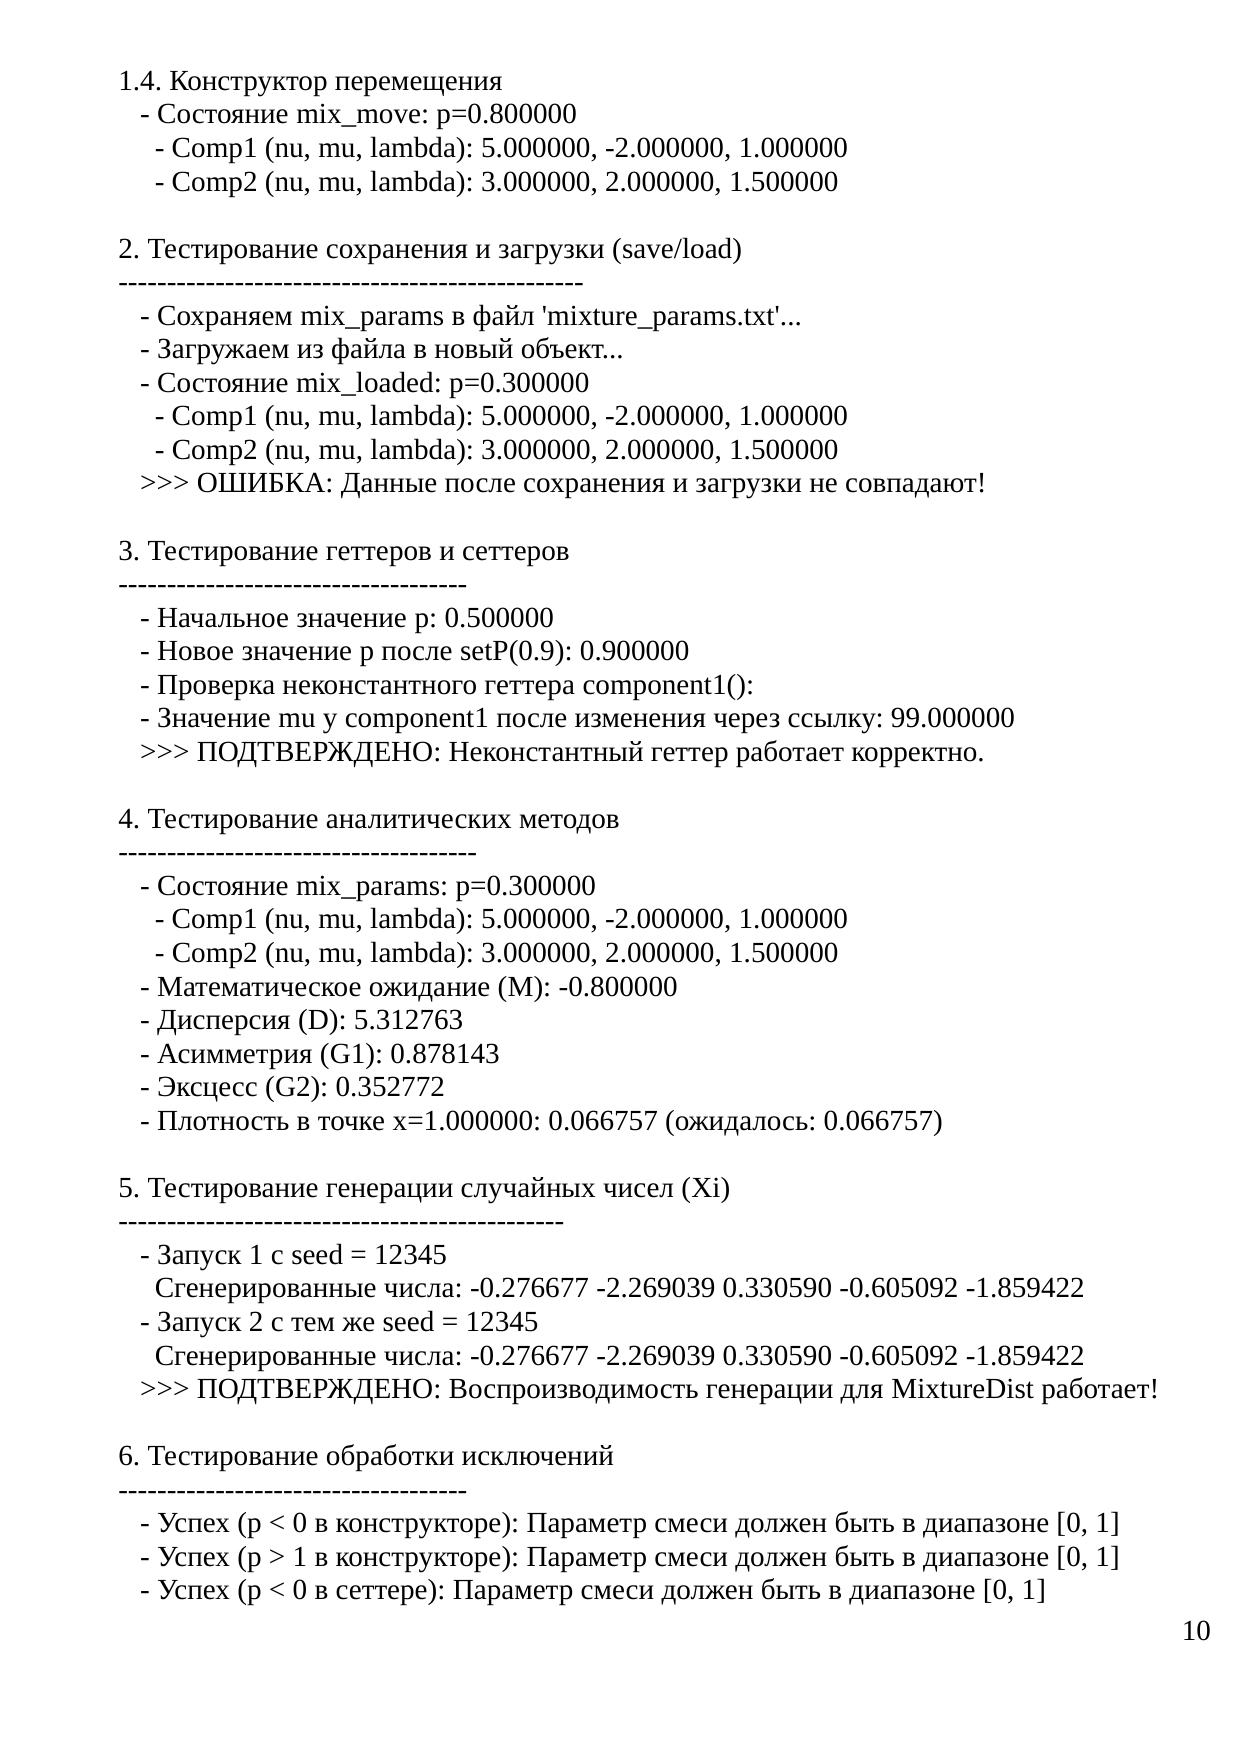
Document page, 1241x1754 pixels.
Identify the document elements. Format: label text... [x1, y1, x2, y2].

text 6. Тестирование обработки исключений [118, 1438, 1211, 1472]
text - Загружаем из файла в новый объект... [118, 331, 1211, 365]
text - Comp2 (nu, mu, lambda): 3.000000, 2.000000, 1.500000 [118, 432, 1211, 466]
text - Состояние mix_loaded: p=0.300000 [118, 365, 1211, 398]
text - Начальное значение p: 0.500000 [118, 600, 1211, 633]
text - Дисперсия (D): 5.312763 [118, 1002, 1211, 1036]
text - Comp1 (nu, mu, lambda): 5.000000, -2.000000, 1.000000 [118, 902, 1211, 935]
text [118, 130, 1211, 164]
text - Состояние mix_move: p=0.800000 [118, 97, 1211, 130]
text 1.4. Конструктор перемещения [118, 63, 1211, 97]
text 2. Тестирование сохранения и загрузки (save/load) [118, 231, 1211, 264]
text - Состояние mix_params: p=0.300000 [118, 868, 1211, 902]
text - Успех (p < 0 в конструкторе): Параметр смеси должен быть в диапазоне [0, 1] [118, 1505, 1211, 1539]
text 4. Тестирование аналитических методов [118, 801, 1211, 834]
text 3. Тестирование геттеров и сеттеров [118, 533, 1211, 566]
text >>> ОШИБКА: Данные после сохранения и загрузки не совпадают! [118, 466, 1211, 499]
text - Запуск 2 с тем же seed = 12345 [118, 1304, 1211, 1338]
text - Значение mu у component1 после изменения через ссылку: 99.000000 [118, 700, 1211, 734]
text 5. Тестирование генерации случайных чисел (Xi) [118, 1170, 1211, 1203]
text - Сохраняем mix_params в файл 'mixture_params.txt'... [118, 298, 1211, 331]
text - Успех (p < 0 в сеттере): Параметр смеси должен быть в диапазоне [0, 1] [118, 1572, 1211, 1606]
text - Асимметрия (G1): 0.878143 [118, 1036, 1211, 1069]
text - Новое значение p после setP(0.9): 0.900000 [118, 633, 1211, 667]
text - Успех (p > 1 в конструкторе): Параметр смеси должен быть в диапазоне [0, 1] [118, 1539, 1211, 1572]
text ---------------------------------------------- [118, 1203, 1211, 1237]
text >>> ПОДТВЕРЖДЕНО: Неконстантный геттер работает корректно. [118, 734, 1211, 767]
text - Comp1 (nu, mu, lambda): 5.000000, -2.000000, 1.000000 [118, 398, 1211, 432]
text ------------------------------------ [118, 566, 1211, 600]
text - Проверка неконстантного геттера component1(): [118, 667, 1211, 700]
text - Comp2 (nu, mu, lambda): 3.000000, 2.000000, 1.500000 [118, 935, 1211, 969]
text ------------------------------------ [118, 1472, 1211, 1505]
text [118, 164, 1211, 197]
text - Математическое ожидание (M): -0.800000 [118, 969, 1211, 1002]
text ------------------------------------------------ [118, 264, 1211, 298]
text Сгенерированные числа: -0.276677 -2.269039 0.330590 -0.605092 -1.859422 [118, 1271, 1211, 1304]
text - Эксцесс (G2): 0.352772 [118, 1069, 1211, 1103]
text Сгенерированные числа: -0.276677 -2.269039 0.330590 -0.605092 -1.859422 [118, 1338, 1211, 1371]
text >>> ПОДТВЕРЖДЕНО: Воспроизводимость генерации для MixtureDist работает! [118, 1371, 1211, 1405]
text - Плотность в точке x=1.000000: 0.066757 (ожидалось: 0.066757) [118, 1103, 1211, 1136]
text - Запуск 1 с seed = 12345 [118, 1237, 1211, 1271]
text ------------------------------------- [118, 834, 1211, 868]
